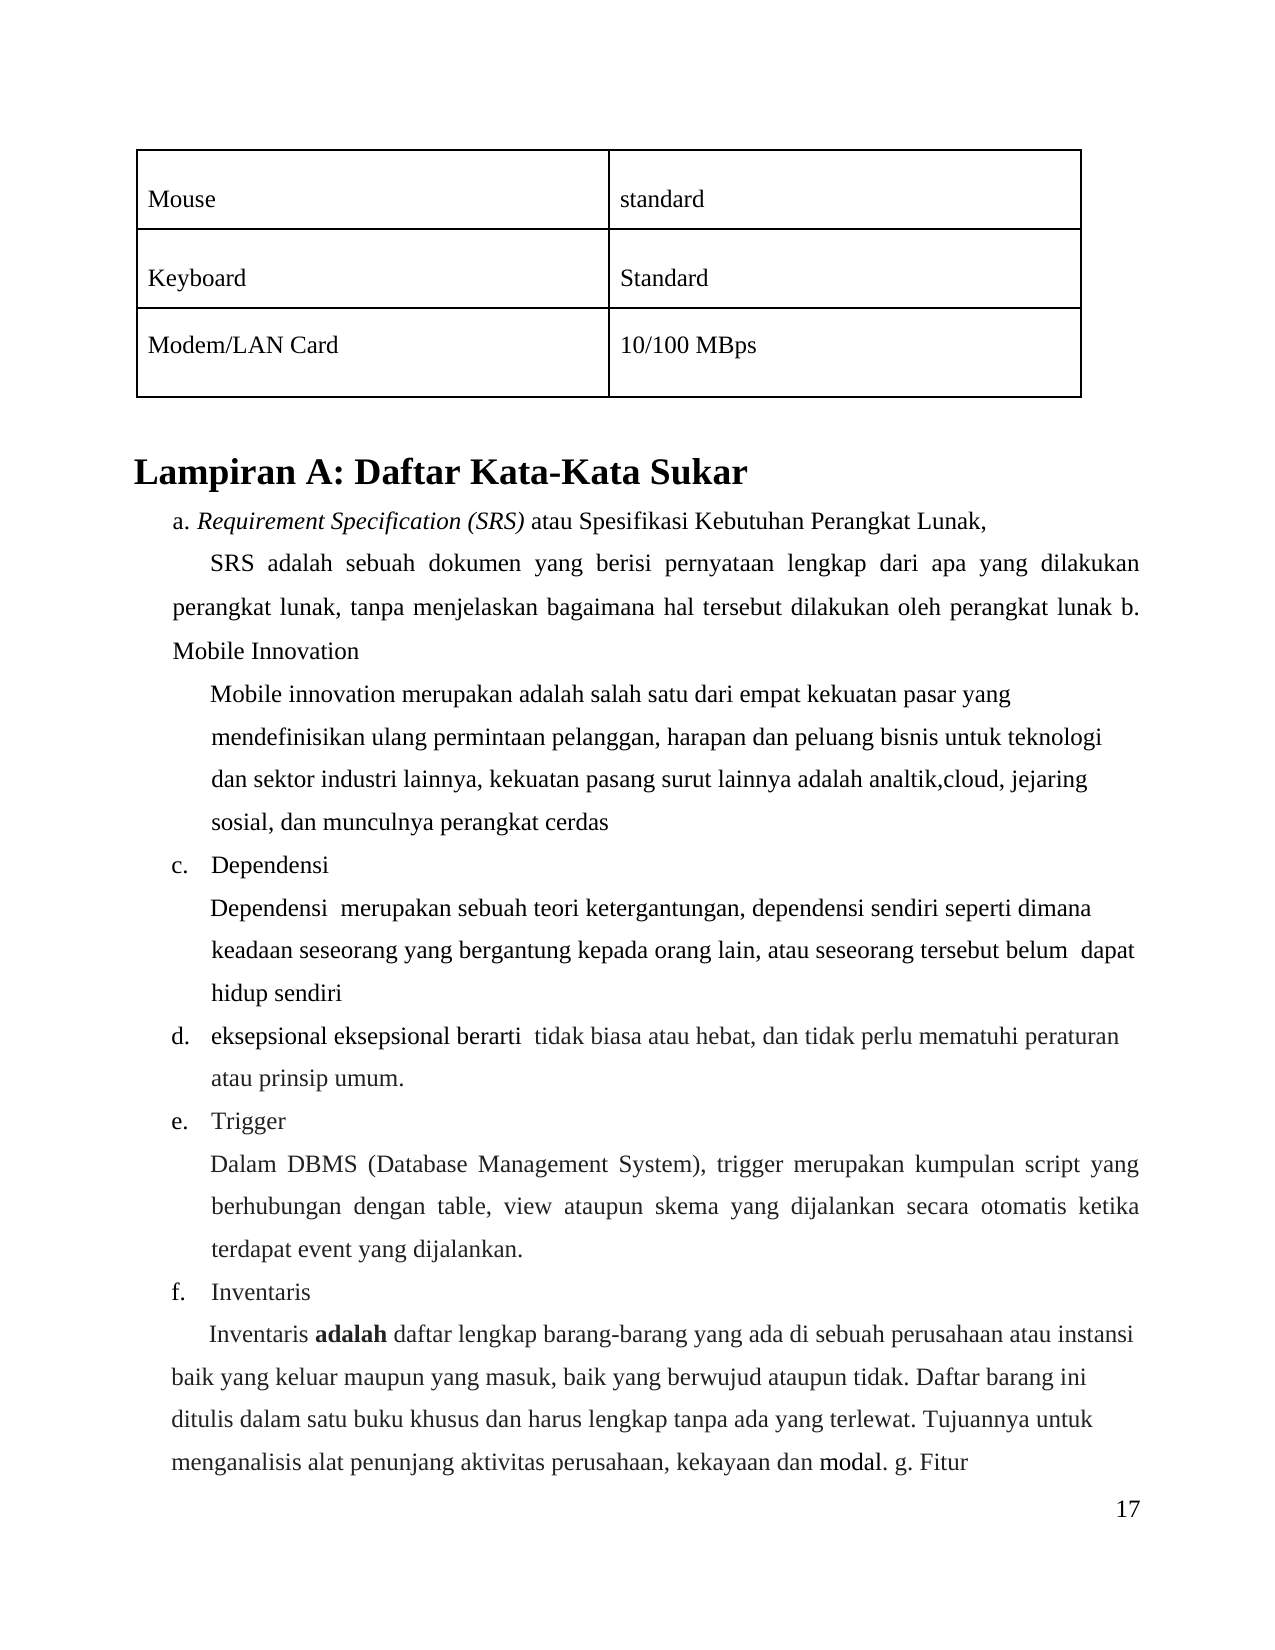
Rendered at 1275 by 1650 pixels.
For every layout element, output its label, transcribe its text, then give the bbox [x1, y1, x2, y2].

text a. Requirement Specification (SRS) atau Spesifikasi Kebutuhan Perangkat Lunak, [172, 506, 1140, 534]
text Dependensi merupakan sebuah teori ketergantungan, dependensi sendiri seperti dimana keadaan seseorang yang bergantung kepada orang lain, atau seseorang tersebut belum dapat hidup sendiri [210, 893, 1140, 1007]
table_cell Mouse [138, 151, 608, 228]
table_cell Standard [610, 230, 1080, 307]
list Trigger [171, 1106, 1140, 1135]
text Inventaris adalah daftar lengkap barang-barang yang ada di sebuah perusahaan atau instansi baik yang keluar maupun yang masuk, baik yang berwujud ataupun tidak. Daftar barang ini ditulis dalam satu buku khusus dan harus lengkap tanpa ada yang terlewat. Tujuannya untuk menganalisis alat penunjang aktivitas perusahaan, kekayaan dan modal. g. Fitur [171, 1319, 1137, 1476]
list Inventaris [171, 1277, 1140, 1305]
text Dalam DBMS (Database Management System), trigger merupakan kumpulan script yang berhubungan dengan table, view ataupun skema yang dijalankan secara otomatis ketika terdapat event yang dijalankan. [210, 1149, 1140, 1263]
table_cell standard [610, 151, 1080, 228]
text Mobile innovation merupakan adalah salah satu dari empat kekuatan pasar yang mendefinisikan ulang permintaan pelanggan, harapan dan peluang bisnis untuk teknologi dan sektor industri lainnya, kekuatan pasang surut lainnya adalah analtik,cloud, jejaring sosial, dan munculnya perangkat cerdas [210, 679, 1140, 836]
table_cell 10/100 MBps [610, 309, 1080, 396]
text Lampiran A: Daftar Kata-Kata Sukar [133, 449, 1140, 492]
list eksepsional eksepsional berarti tidak biasa atau hebat, dan tidak perlu mematuhi peraturan atau prinsip umum. [171, 1021, 1140, 1092]
table_cell Keyboard [138, 230, 608, 307]
table_cell Modem/LAN Card [138, 309, 608, 396]
list Dependensi [171, 850, 1140, 879]
text SRS adalah sebuah dokumen yang berisi pernyataan lengkap dari apa yang dilakukan perangkat lunak, tanpa menjelaskan bagaimana hal tersebut dilakukan oleh perangkat lunak b. Mobile Innovation [172, 548, 1141, 665]
